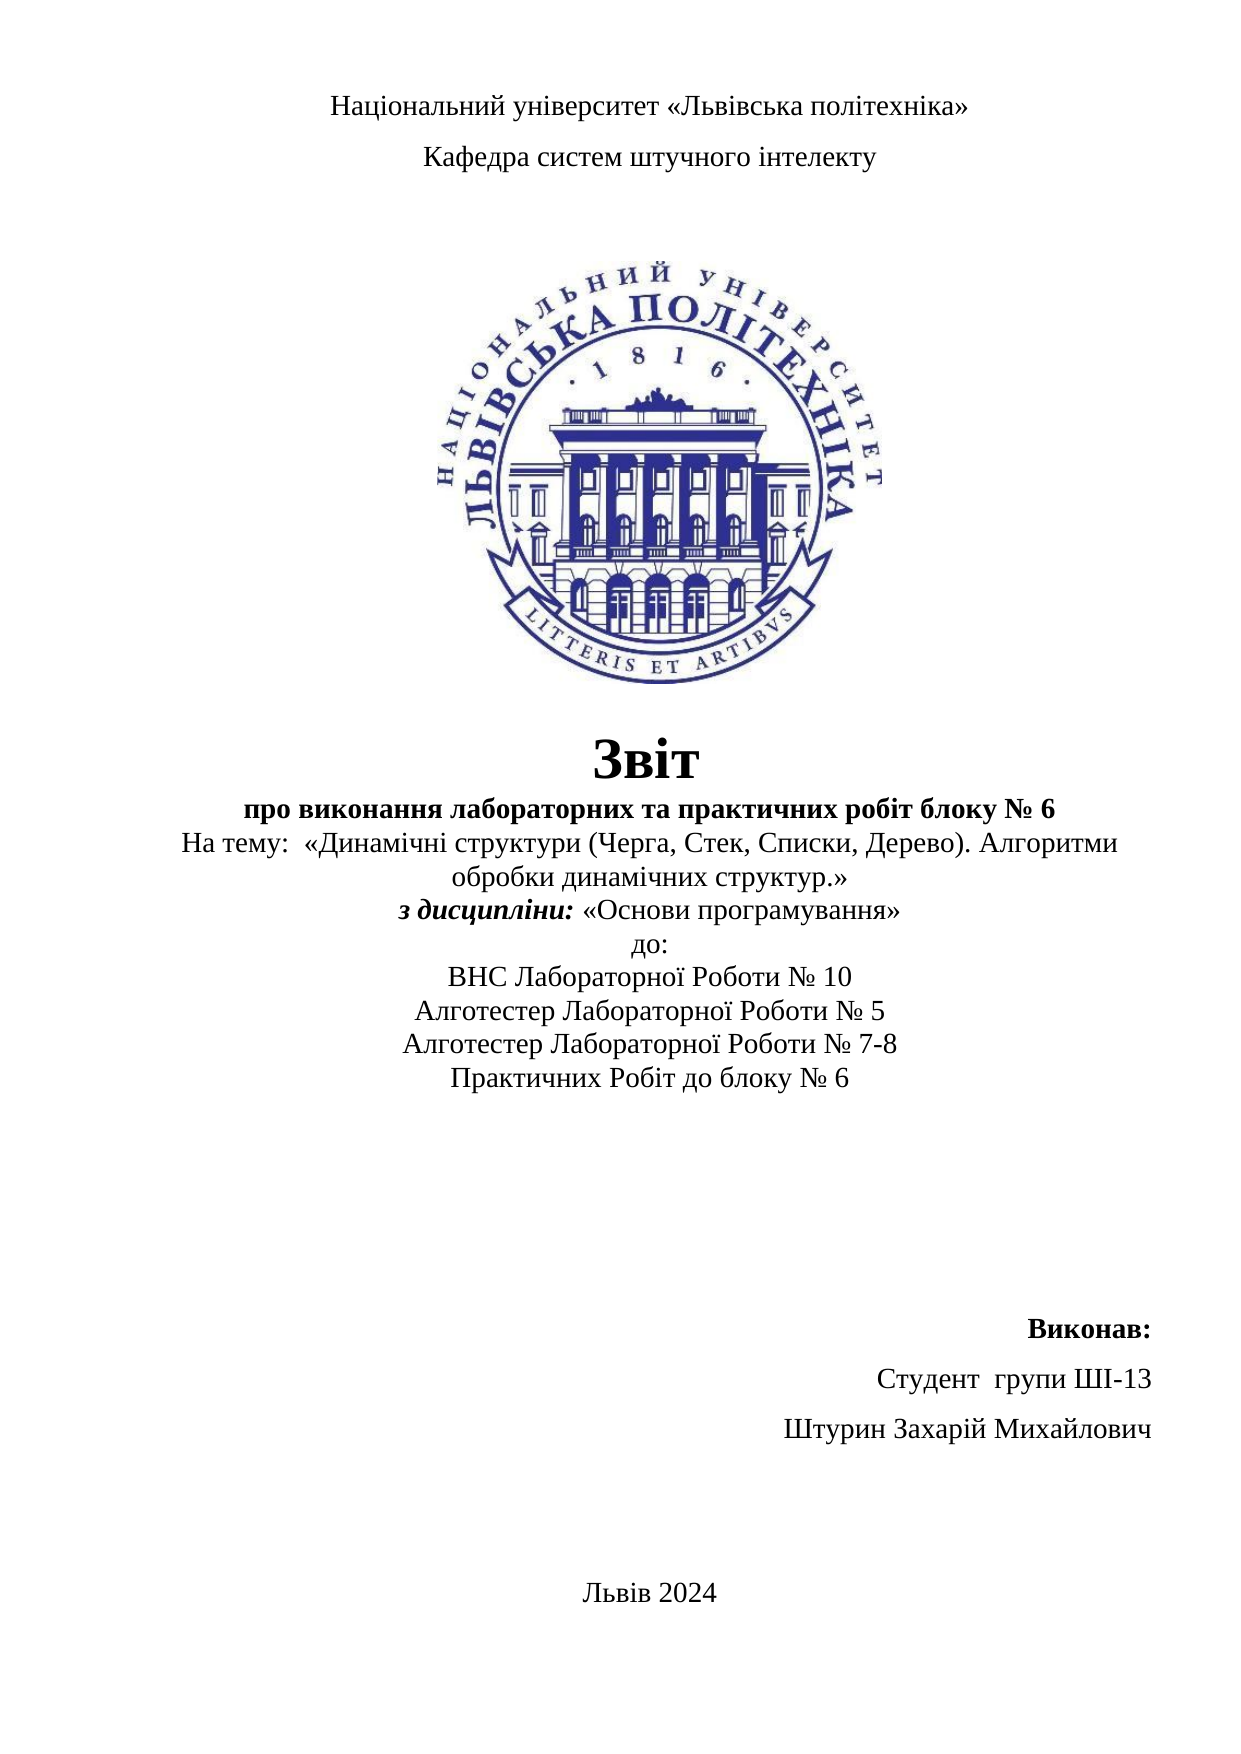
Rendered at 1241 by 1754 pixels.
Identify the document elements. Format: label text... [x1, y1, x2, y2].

text Практичних Робіт до блоку № 6 [148, 1060, 1152, 1093]
text Виконав: [148, 1311, 1152, 1344]
text про виконання лабораторних та практичних робіт блоку № 6 [148, 792, 1152, 825]
text до: [148, 926, 1152, 959]
text Львів 2024 [148, 1576, 1152, 1609]
picture [437, 261, 882, 684]
text Національний університет «Львівська політехніка» [148, 88, 1152, 122]
text Кафедра систем штучного інтелекту [148, 139, 1152, 172]
text з дисципліни: «Основи програмування» [148, 892, 1152, 926]
text Алготестер Лабораторної Роботи № 7-8 [148, 1026, 1152, 1060]
text Студент групи ШІ-13 [148, 1361, 1152, 1395]
text ВНС Лабораторної Роботи № 10 [148, 959, 1152, 993]
text На тему: «Динамічні структури (Черга, Стек, Списки, Дерево). Алгоритми обробки динамічних структур.» [148, 825, 1152, 892]
text Алготестер Лабораторної Роботи № 5 [148, 993, 1152, 1026]
text Штурин Захарій Михайлович [148, 1411, 1152, 1445]
text Звіт [148, 724, 1152, 792]
